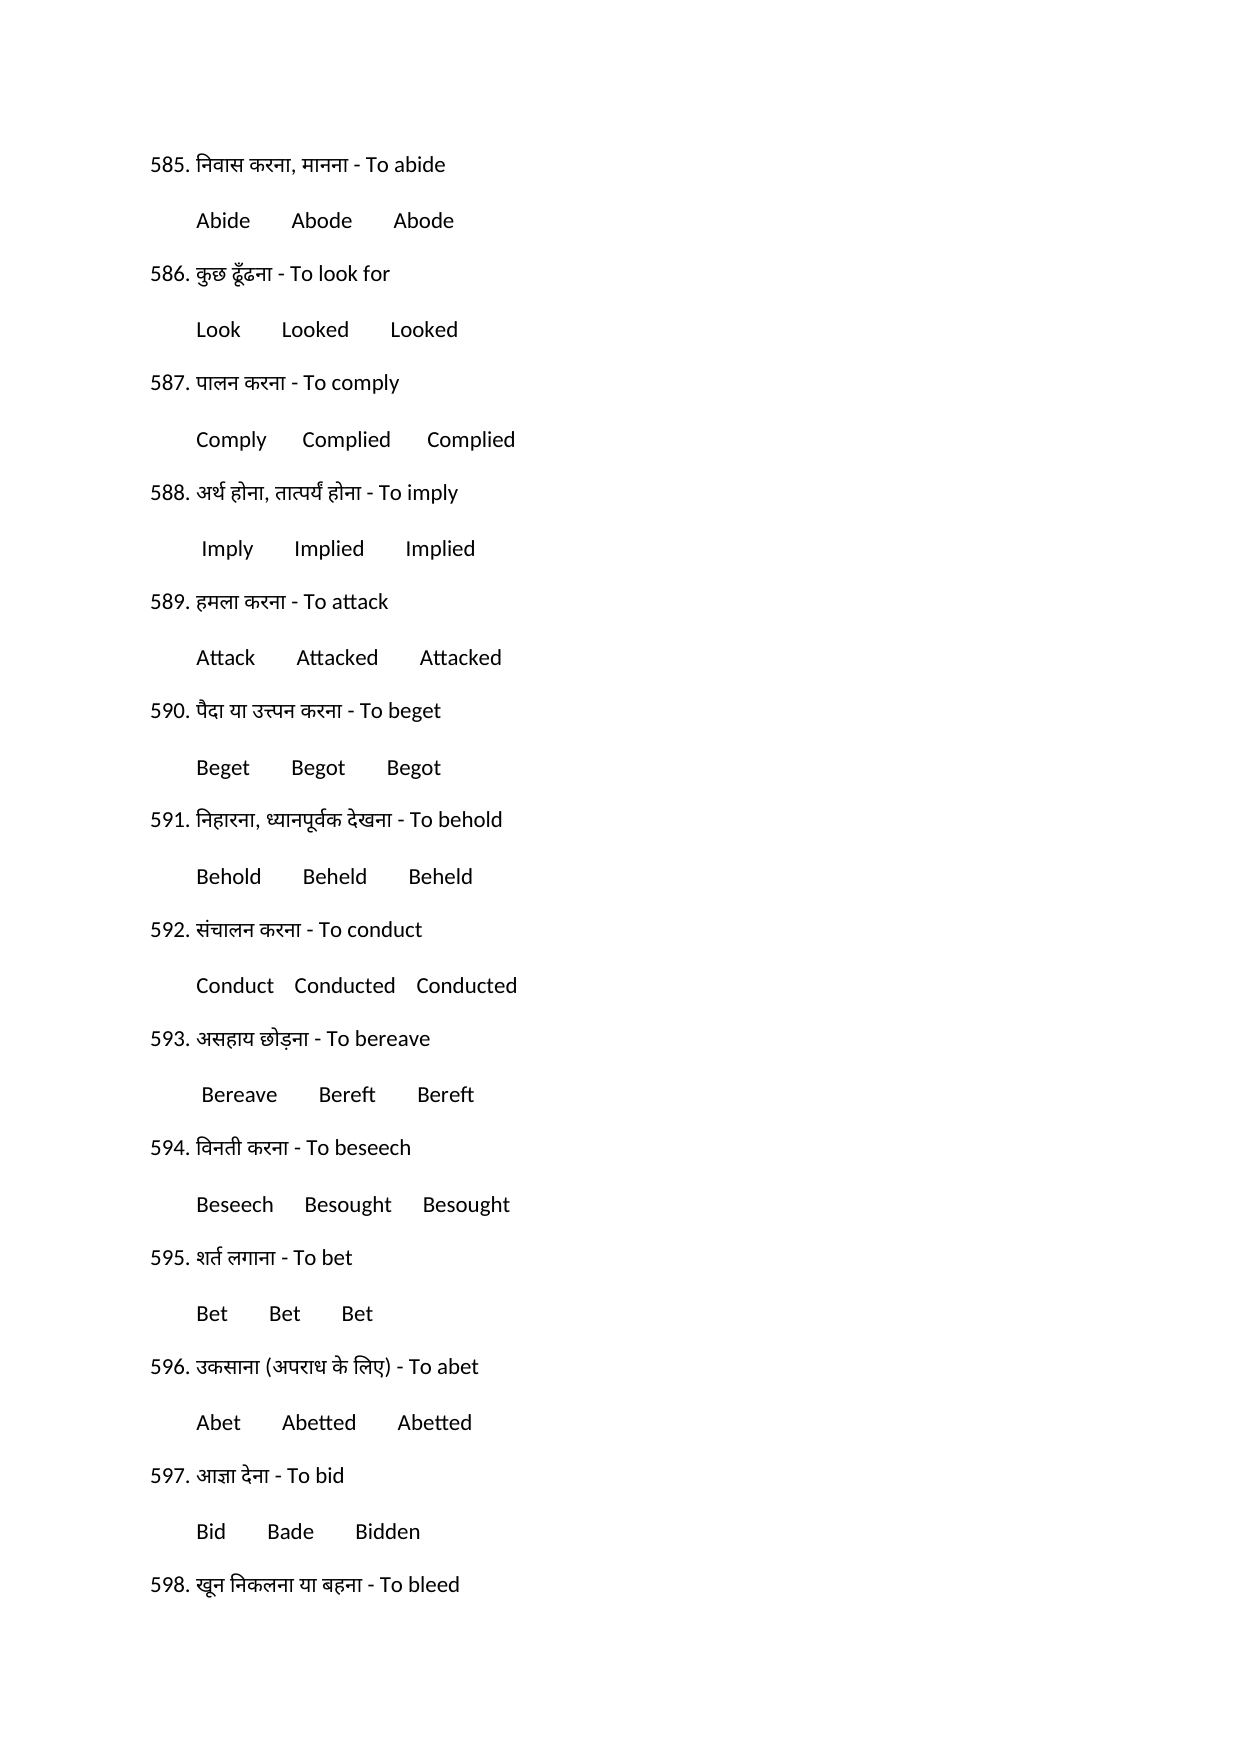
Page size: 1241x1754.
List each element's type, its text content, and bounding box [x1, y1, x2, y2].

text Comply Complied Complied [150, 425, 1090, 453]
text 595. शर्त लगाना - To bet [150, 1243, 1090, 1273]
text 590. पैदा या उत्त्पन करना - To beget [150, 696, 1090, 727]
text 596. उकसाना (अपराध के लिए) - To abet [150, 1352, 1090, 1383]
text 598. खून निकलना या बहना - To bleed [150, 1571, 1090, 1601]
text 585. निवास करना, मानना - To abide [150, 150, 1090, 181]
text Beget Begot Begot [150, 753, 1090, 781]
text 588. अर्थ होना, तात्पर्यं होना - To imply [150, 478, 1090, 509]
text 593. असहाय छोड़ना - To bereave [150, 1024, 1090, 1055]
text 594. विनती करना - To beseech [150, 1133, 1090, 1164]
text Abide Abode Abode [150, 206, 1090, 234]
text 586. कुछ ढूँढना - To look for [150, 259, 1090, 290]
text Conduct Conducted Conducted [150, 971, 1090, 999]
text 592. संचालन करना - To conduct [150, 915, 1090, 946]
text Beseech Besought Besought [150, 1190, 1090, 1218]
text 589. हमला करना - To attack [150, 587, 1090, 618]
text Imply Implied Implied [150, 534, 1090, 562]
text 587. पालन करना - To comply [150, 368, 1090, 399]
text Attack Attacked Attacked [150, 643, 1090, 671]
text Behold Beheld Beheld [150, 862, 1090, 890]
text Abet Abetted Abetted [150, 1408, 1090, 1436]
text 597. आज्ञा देना - To bid [150, 1461, 1090, 1492]
text Bereave Bereft Bereft [150, 1080, 1090, 1108]
text Look Looked Looked [150, 316, 1090, 343]
text Bet Bet Bet [150, 1299, 1090, 1327]
text Bid Bade Bidden [150, 1517, 1090, 1546]
text 591. निहारना, ध्यानपूर्वक देखना - To behold [150, 806, 1090, 836]
